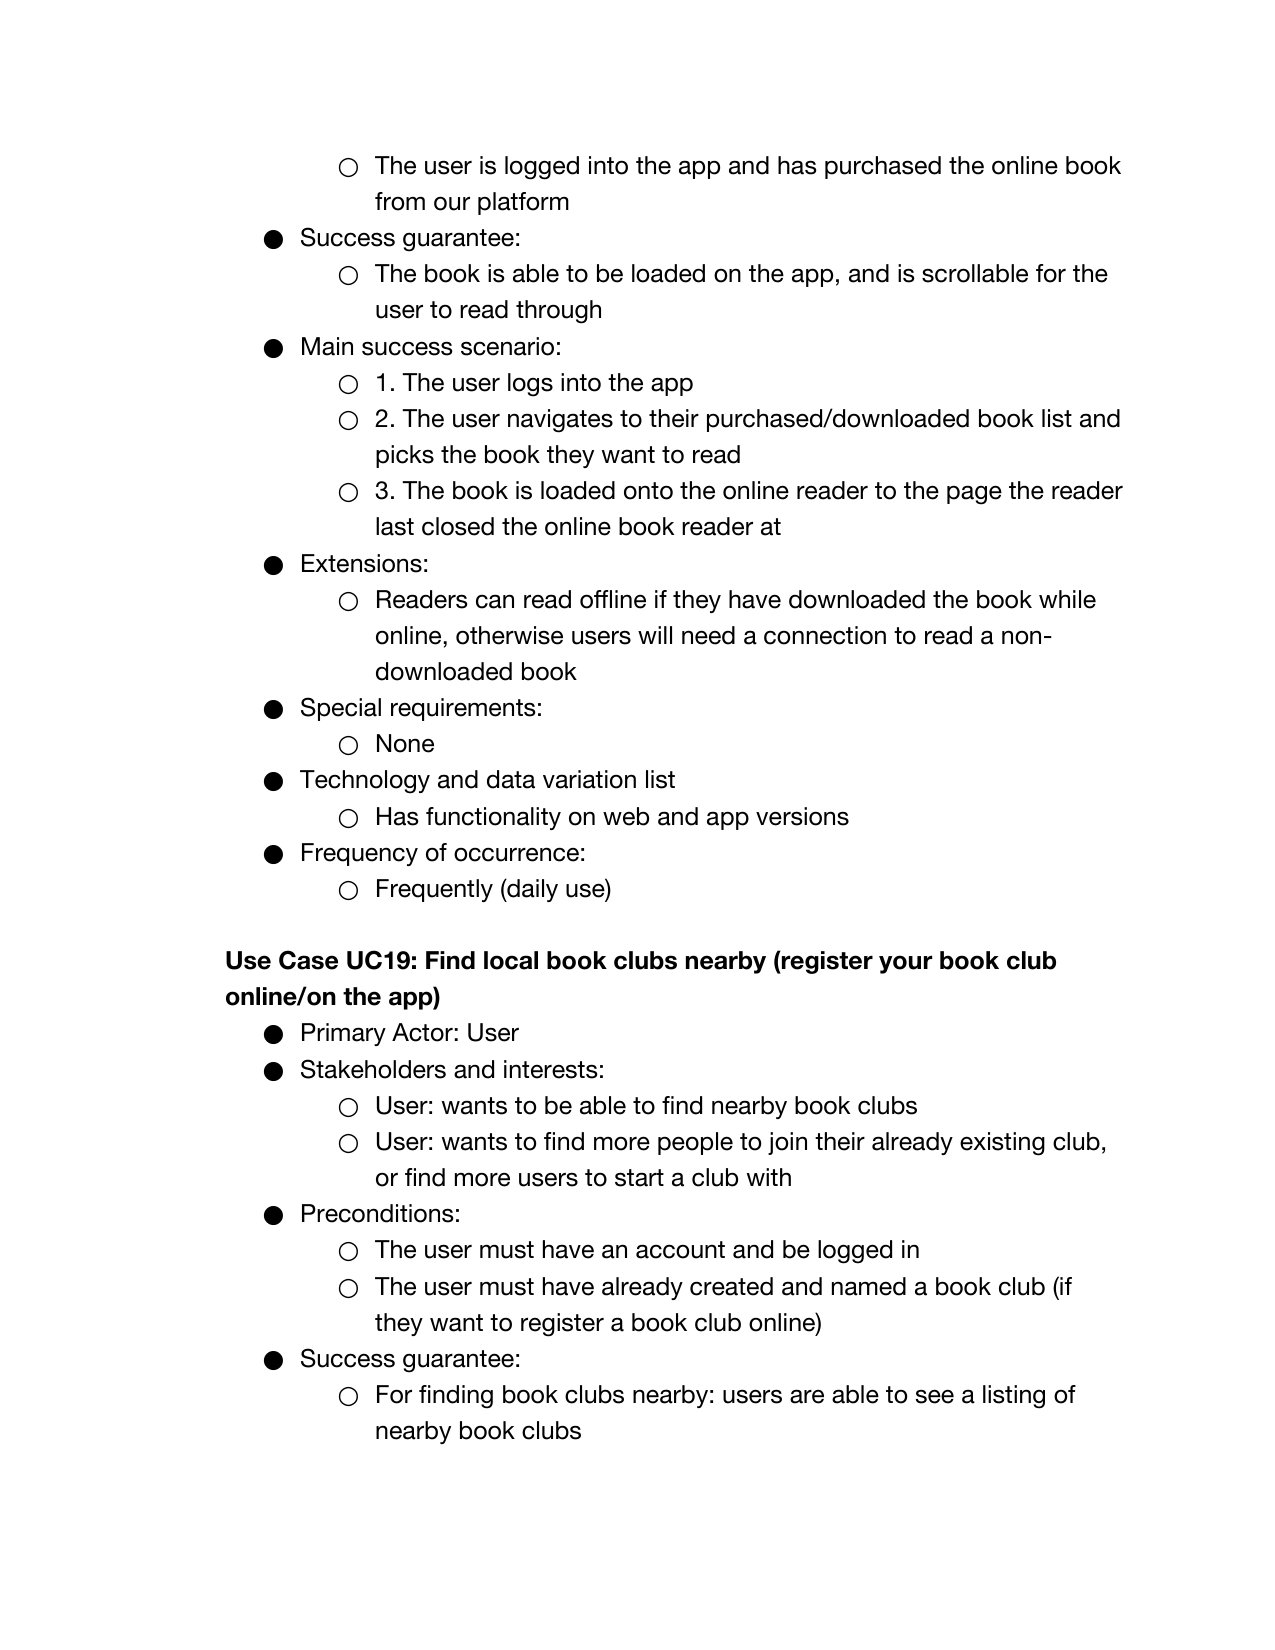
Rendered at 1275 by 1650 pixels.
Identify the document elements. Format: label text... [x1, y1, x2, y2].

list The user must have already created and named a book club (if they want to register a book club online) [337, 1271, 1125, 1338]
list 2. The user navigates to their purchased/downloaded book list and picks the book they want to read [337, 403, 1125, 471]
list None [337, 728, 1125, 760]
list Has functionality on web and app versions [337, 801, 1125, 832]
list Extensions: [262, 548, 1125, 579]
list The user must have an account and be logged in [337, 1234, 1125, 1266]
list Preconditions: [262, 1198, 1125, 1230]
list The user is logged into the app and has purchased the online book from our platform [337, 150, 1125, 218]
list Main success scenario: [262, 331, 1125, 362]
list Frequently (daily use) [337, 873, 1125, 904]
text Use Case UC19: Find local book clubs nearby (register your book club online/on the app) [225, 945, 1125, 1013]
list Frequency of occurrence: [262, 837, 1125, 868]
list For finding book clubs nearby: users are able to see a listing of nearby book clubs [337, 1379, 1125, 1447]
list Readers can read offline if they have downloaded the book while online, otherwise users will need a connection to read a non-downloaded book [337, 584, 1125, 687]
list Technology and data variation list [262, 764, 1125, 796]
list 3. The book is loaded onto the online reader to the page the reader last closed the online book reader at [337, 475, 1125, 543]
list Primary Actor: User [262, 1017, 1125, 1049]
list Stakeholders and interests: [262, 1054, 1125, 1085]
list 1. The user logs into the app [337, 367, 1125, 398]
list Success guarantee: [262, 1343, 1125, 1374]
list User: wants to find more people to join their already existing club, or find more users to start a club with [337, 1126, 1125, 1193]
list The book is able to be loaded on the app, and is scrollable for the user to read through [337, 258, 1125, 326]
list User: wants to be able to find nearby book clubs [337, 1090, 1125, 1121]
list Special requirements: [262, 692, 1125, 724]
list Success guarantee: [262, 222, 1125, 254]
